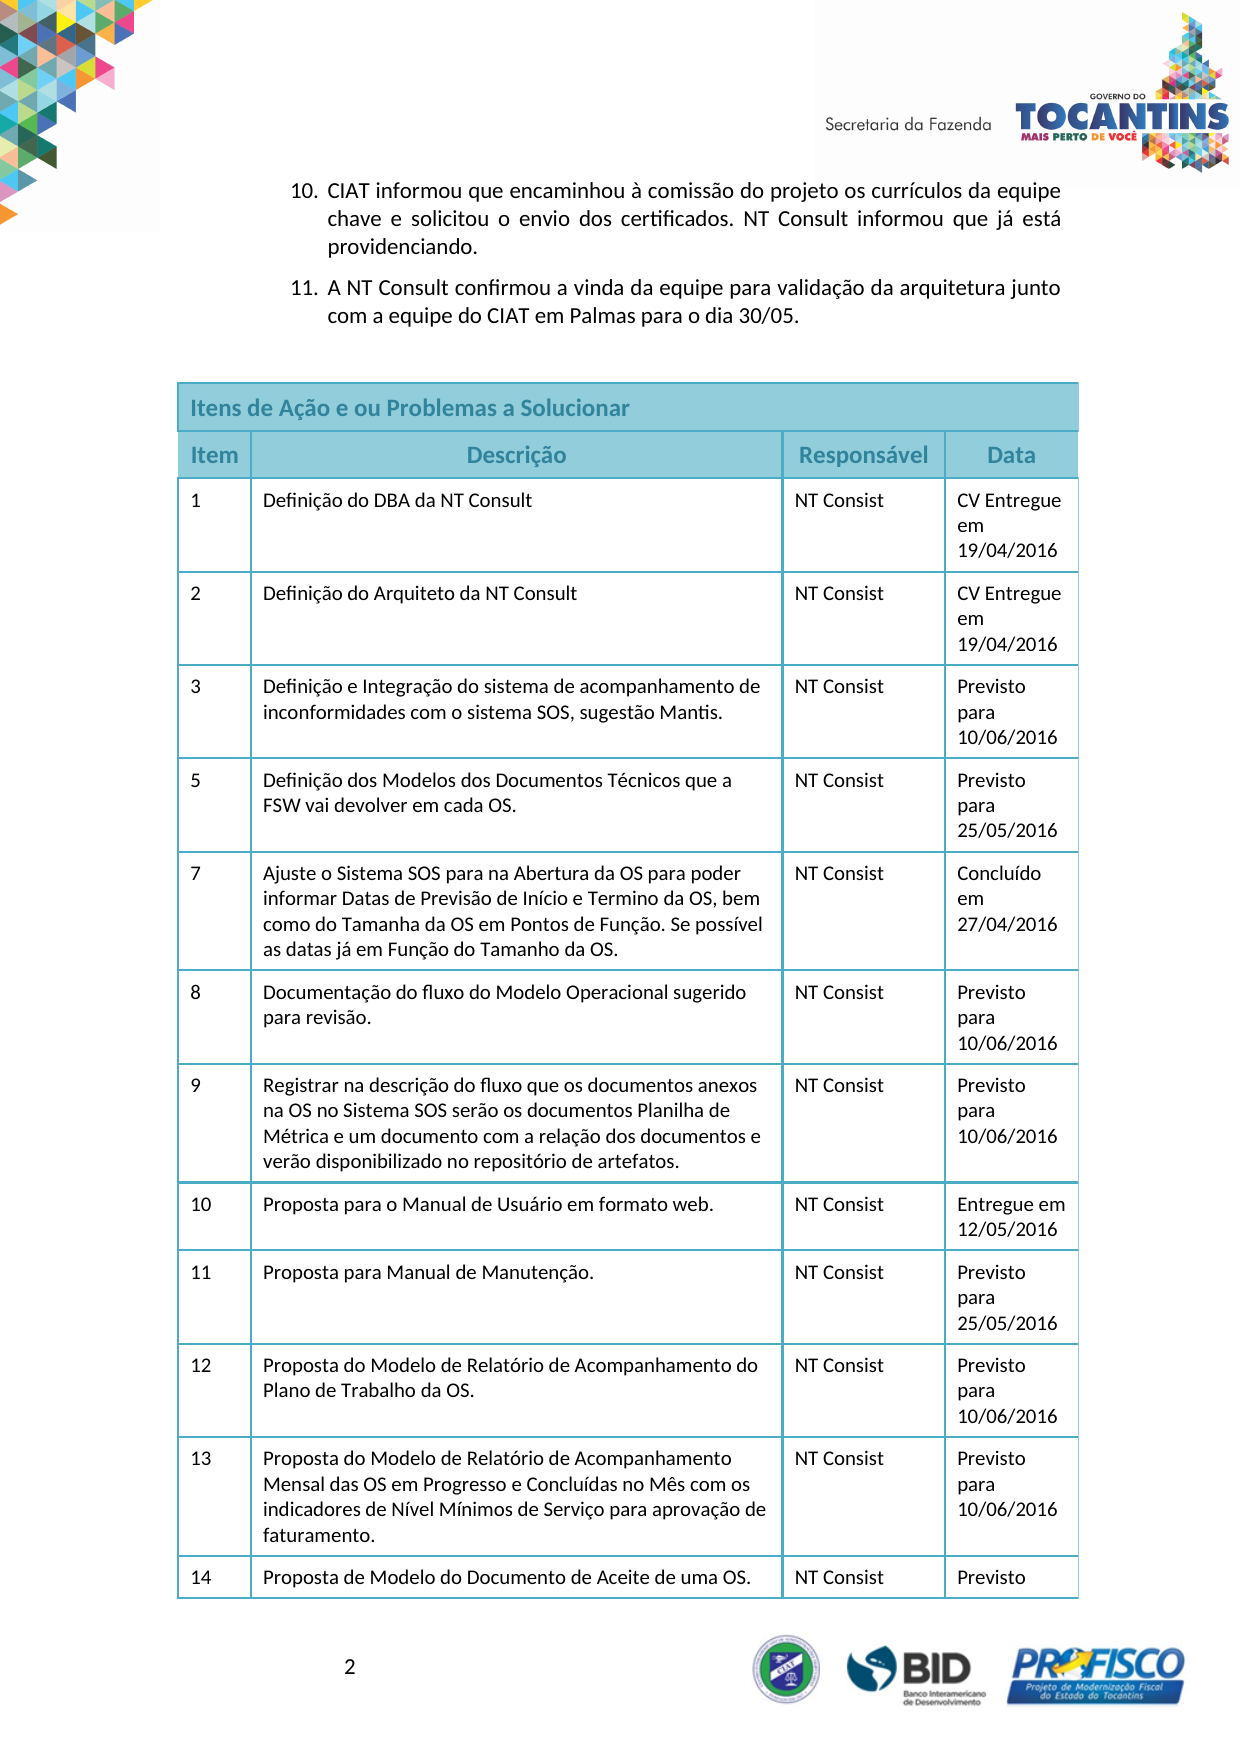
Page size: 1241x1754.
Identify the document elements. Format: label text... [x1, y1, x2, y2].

table_cell 8 [179, 971, 250, 1063]
table_cell Previsto para 10/06/2016 [946, 1557, 1078, 1597]
table_cell 11 [179, 1251, 250, 1343]
table_cell Proposta para o Manual de Usuário em formato web. [252, 1184, 781, 1249]
table_cell Proposta do Modelo de Relatório de Acompanhamento Mensal das OS em Progresso e Concluídas no Mês com os indicadores de Nível Mínimos de Serviço para aprovação de faturamento. [252, 1438, 781, 1555]
table_cell NT Consist [784, 1065, 944, 1181]
picture [750, 1633, 1191, 1708]
table_cell Definição do DBA da NT Consult [252, 479, 781, 571]
table_cell 10 [179, 1184, 250, 1249]
table_cell Item [178, 432, 250, 477]
table_cell 14 [179, 1557, 250, 1597]
table_cell Documentação do fluxo do Modelo Operacional sugerido para revisão. [252, 971, 781, 1063]
table_cell NT Consist [784, 1345, 944, 1436]
table_cell NT Consist [784, 759, 944, 851]
table_cell Registrar na descrição do fluxo que os documentos anexos na OS no Sistema SOS serão os documentos Planilha de Métrica e um documento com a relação dos documentos e verão disponibilizado no repositório de artefatos. [252, 1065, 781, 1181]
table_cell NT Consist [784, 479, 944, 571]
picture [0, 0, 161, 232]
list CIAT informou que encaminhou à comissão do projeto os currículos da equipe chave e solicitou o envio dos certificados. NT Consult informou que já está providenciando. [290, 176, 1063, 261]
table_cell 9 [179, 1065, 250, 1181]
table_cell Previsto para 10/06/2016 [946, 666, 1078, 757]
table_cell CV Entregue em 19/04/2016 [946, 573, 1078, 664]
table_header Itens de Ação e ou Problemas a Solucionar [179, 384, 1078, 430]
table_cell Proposta de Modelo do Documento de Aceite de uma OS. [252, 1557, 781, 1597]
picture [814, 0, 1241, 189]
table_cell Proposta do Modelo de Relatório de Acompanhamento do Plano de Trabalho da OS. [252, 1345, 781, 1436]
table_cell 1 [179, 479, 250, 571]
table_cell Definição dos Modelos dos Documentos Técnicos que a FSW vai devolver em cada OS. [252, 759, 781, 851]
table_cell Previsto para 10/06/2016 [946, 1345, 1078, 1436]
table_cell Previsto para 25/05/2016 [946, 759, 1078, 851]
table_cell NT Consist [784, 1557, 944, 1597]
table_cell Descrição [252, 432, 781, 477]
table_cell Definição e Integração do sistema de acompanhamento de inconformidades com o sistema SOS, sugestão Mantis. [252, 666, 781, 757]
table_cell Previsto para 25/05/2016 [946, 1251, 1078, 1343]
table_cell Previsto para 10/06/2016 [946, 971, 1078, 1063]
table_cell 7 [179, 853, 250, 969]
list A NT Consult confirmou a vinda da equipe para validação da arquitetura junto com a equipe do CIAT em Palmas para o dia 30/05. [290, 273, 1063, 329]
table_cell 13 [179, 1438, 250, 1555]
table_cell Previsto para 10/06/2016 [946, 1438, 1078, 1555]
table_cell Previsto para 10/06/2016 [946, 1065, 1078, 1181]
table_cell Entregue em 12/05/2016 [946, 1184, 1078, 1249]
table_cell CV Entregue em 19/04/2016 [946, 479, 1078, 571]
table_cell NT Consist [784, 1184, 944, 1249]
table_cell NT Consist [784, 853, 944, 969]
table_cell Proposta para Manual de Manutenção. [252, 1251, 781, 1343]
table_cell 12 [179, 1345, 250, 1436]
table_cell Responsável [784, 432, 944, 477]
table_cell Data [946, 432, 1078, 477]
table_cell Definição do Arquiteto da NT Consult [252, 573, 781, 664]
table_cell NT Consist [784, 666, 944, 757]
table_cell 5 [179, 759, 250, 851]
table_cell 2 [179, 573, 250, 664]
table_cell NT Consist [784, 1438, 944, 1555]
table_cell Ajuste o Sistema SOS para na Abertura da OS para poder informar Datas de Previsão de Início e Termino da OS, bem como do Tamanha da OS em Pontos de Função. Se possível as datas já em Função do Tamanho da OS. [252, 853, 781, 969]
table_cell Concluído em 27/04/2016 [946, 853, 1078, 969]
table_cell 3 [179, 666, 250, 757]
table_cell NT Consist [784, 573, 944, 664]
table_cell NT Consist [784, 971, 944, 1063]
table_cell NT Consist [784, 1251, 944, 1343]
